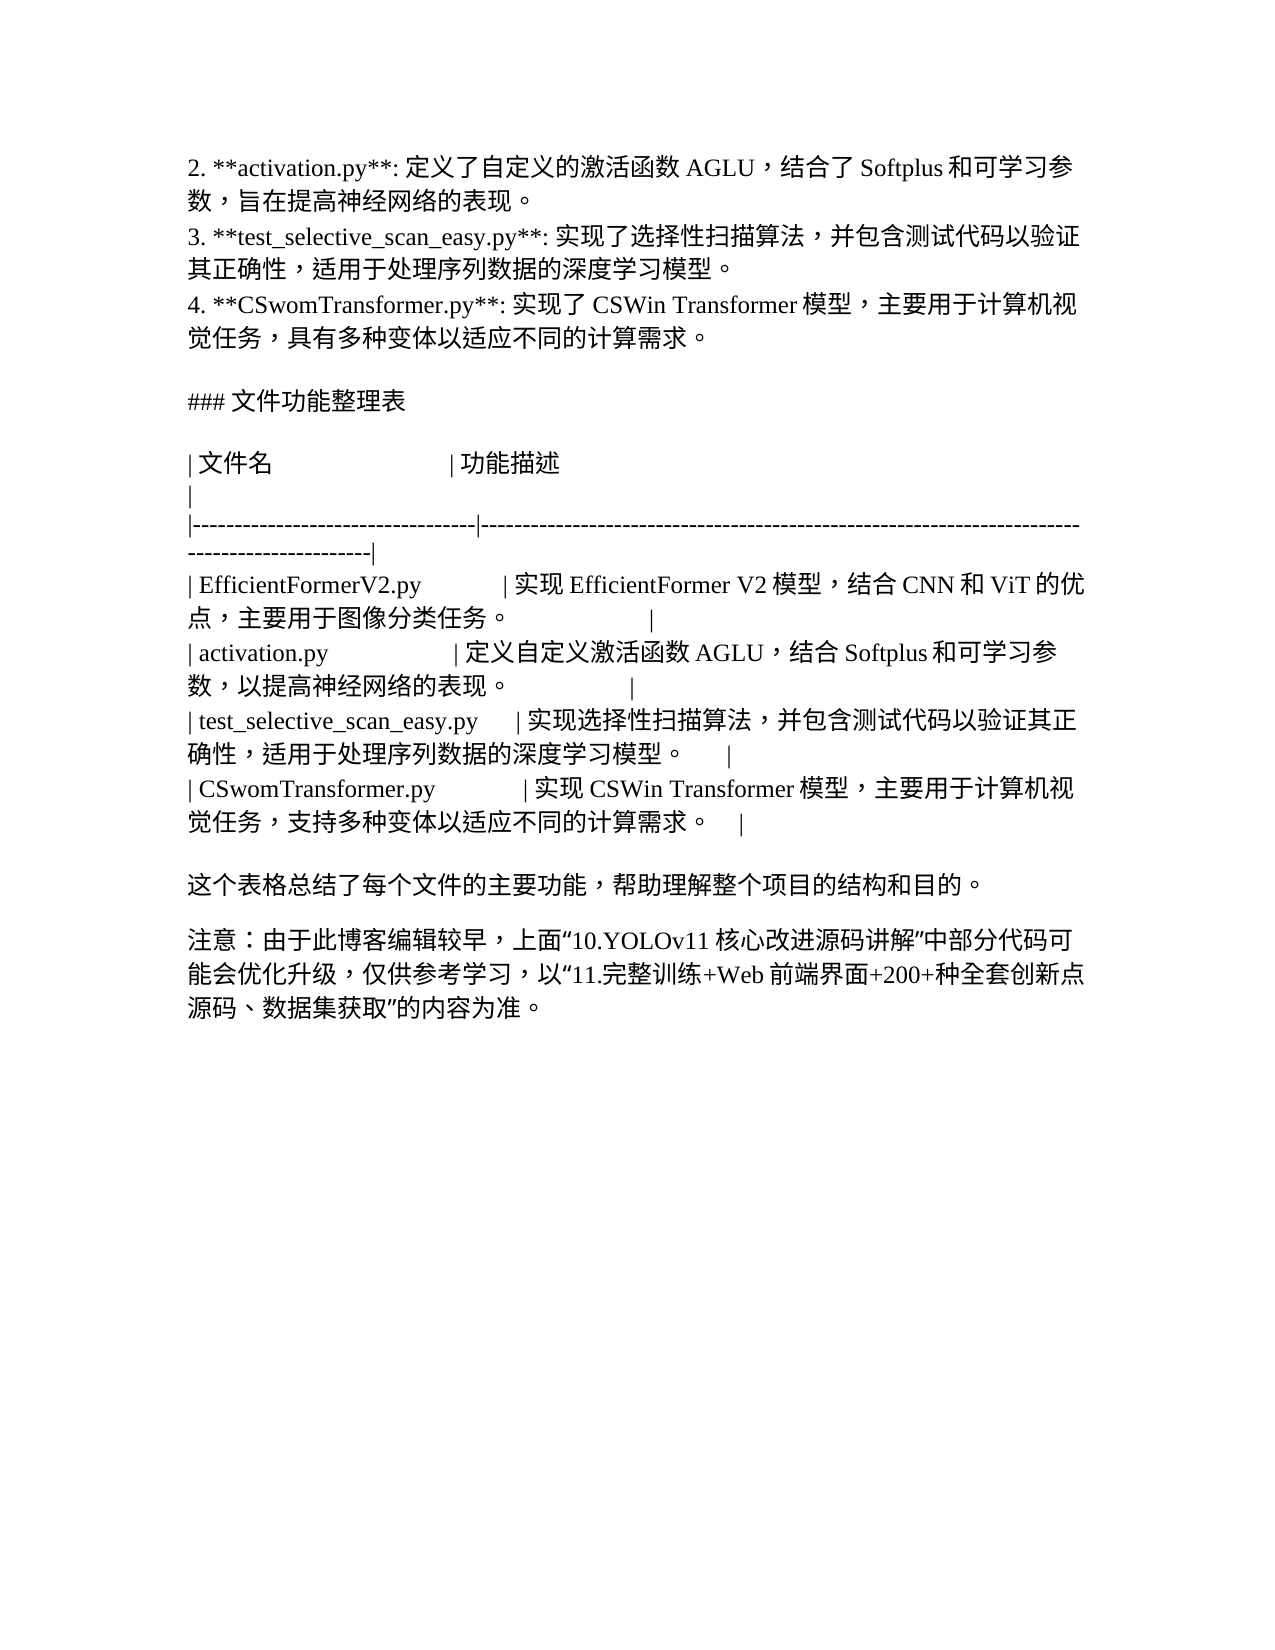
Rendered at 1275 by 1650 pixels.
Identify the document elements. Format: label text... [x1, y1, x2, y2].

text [187, 150, 1087, 902]
text 注意：由于此博客编辑较早，上面“10.YOLOv11核心改进源码讲解”中部分代码可能会优化升级，仅供参考学习，以“11.完整训练+Web前端界面+200+种全套创新点源码、数据集获取”的内容为准。 [187, 922, 1087, 1024]
